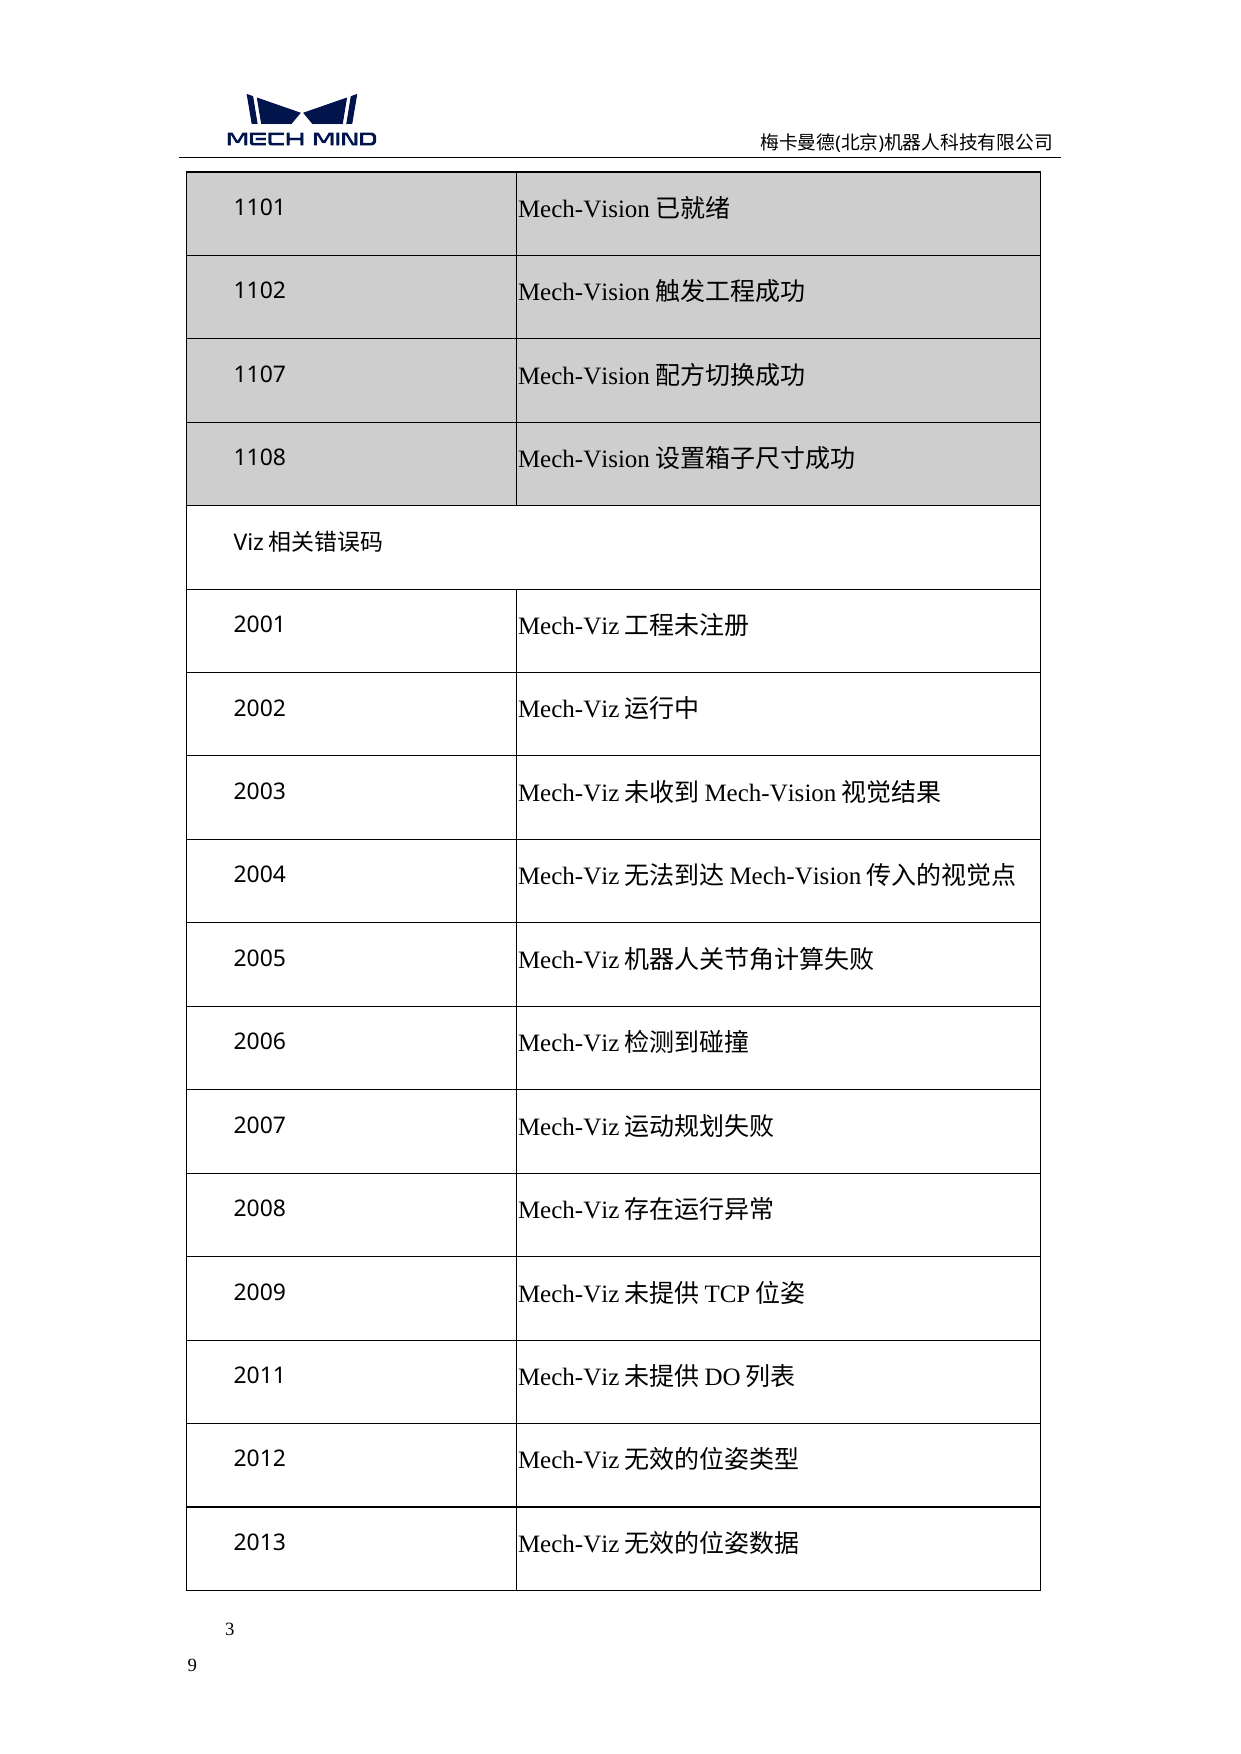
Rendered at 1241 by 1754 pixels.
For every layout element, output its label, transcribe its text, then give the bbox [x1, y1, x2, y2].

table_cell Mech-Vision设置箱子尺寸成功 [517, 423, 1040, 505]
table_cell 2001 [187, 590, 516, 672]
table_cell 1101 [187, 173, 516, 255]
table_cell Mech-Viz未收到Mech-Vision视觉结果 [517, 756, 1040, 839]
table_cell Mech-Vision已就绪 [517, 173, 1040, 255]
table_cell Mech-Viz存在运行异常 [517, 1174, 1040, 1256]
picture [225, 90, 379, 150]
table_cell 2009 [187, 1257, 516, 1339]
table_cell 2002 [187, 673, 516, 755]
table_cell 2013 [187, 1508, 516, 1590]
table_cell 2004 [187, 840, 516, 922]
table_cell Viz相关错误码 [187, 506, 1040, 588]
table_cell 2006 [187, 1007, 516, 1089]
table_cell Mech-Viz无法到达Mech-Vision传入的视觉点 [517, 840, 1040, 922]
table_cell 1108 [187, 423, 516, 505]
table_cell 2012 [187, 1424, 516, 1506]
table_cell 2003 [187, 756, 516, 839]
table_cell 2007 [187, 1090, 516, 1173]
table_cell 2005 [187, 923, 516, 1006]
table_cell Mech-Viz检测到碰撞 [517, 1007, 1040, 1089]
table_cell Mech-Vision配方切换成功 [517, 339, 1040, 422]
table_cell 2008 [187, 1174, 516, 1256]
table_cell Mech-Viz运动规划失败 [517, 1090, 1040, 1173]
table_cell Mech-Viz无效的位姿类型 [517, 1424, 1040, 1506]
table_cell Mech-Vision触发工程成功 [517, 256, 1040, 338]
table_cell 2011 [187, 1341, 516, 1423]
table_cell 1102 [187, 256, 516, 338]
table_cell Mech-Viz未提供DO列表 [517, 1341, 1040, 1423]
table_cell 1107 [187, 339, 516, 422]
table_cell Mech-Viz机器人关节角计算失败 [517, 923, 1040, 1006]
table_cell Mech-Viz未提供TCP位姿 [517, 1257, 1040, 1339]
table_cell Mech-Viz工程未注册 [517, 590, 1040, 672]
table_cell Mech-Viz无效的位姿数据 [517, 1508, 1040, 1590]
table_cell Mech-Viz运行中 [517, 673, 1040, 755]
